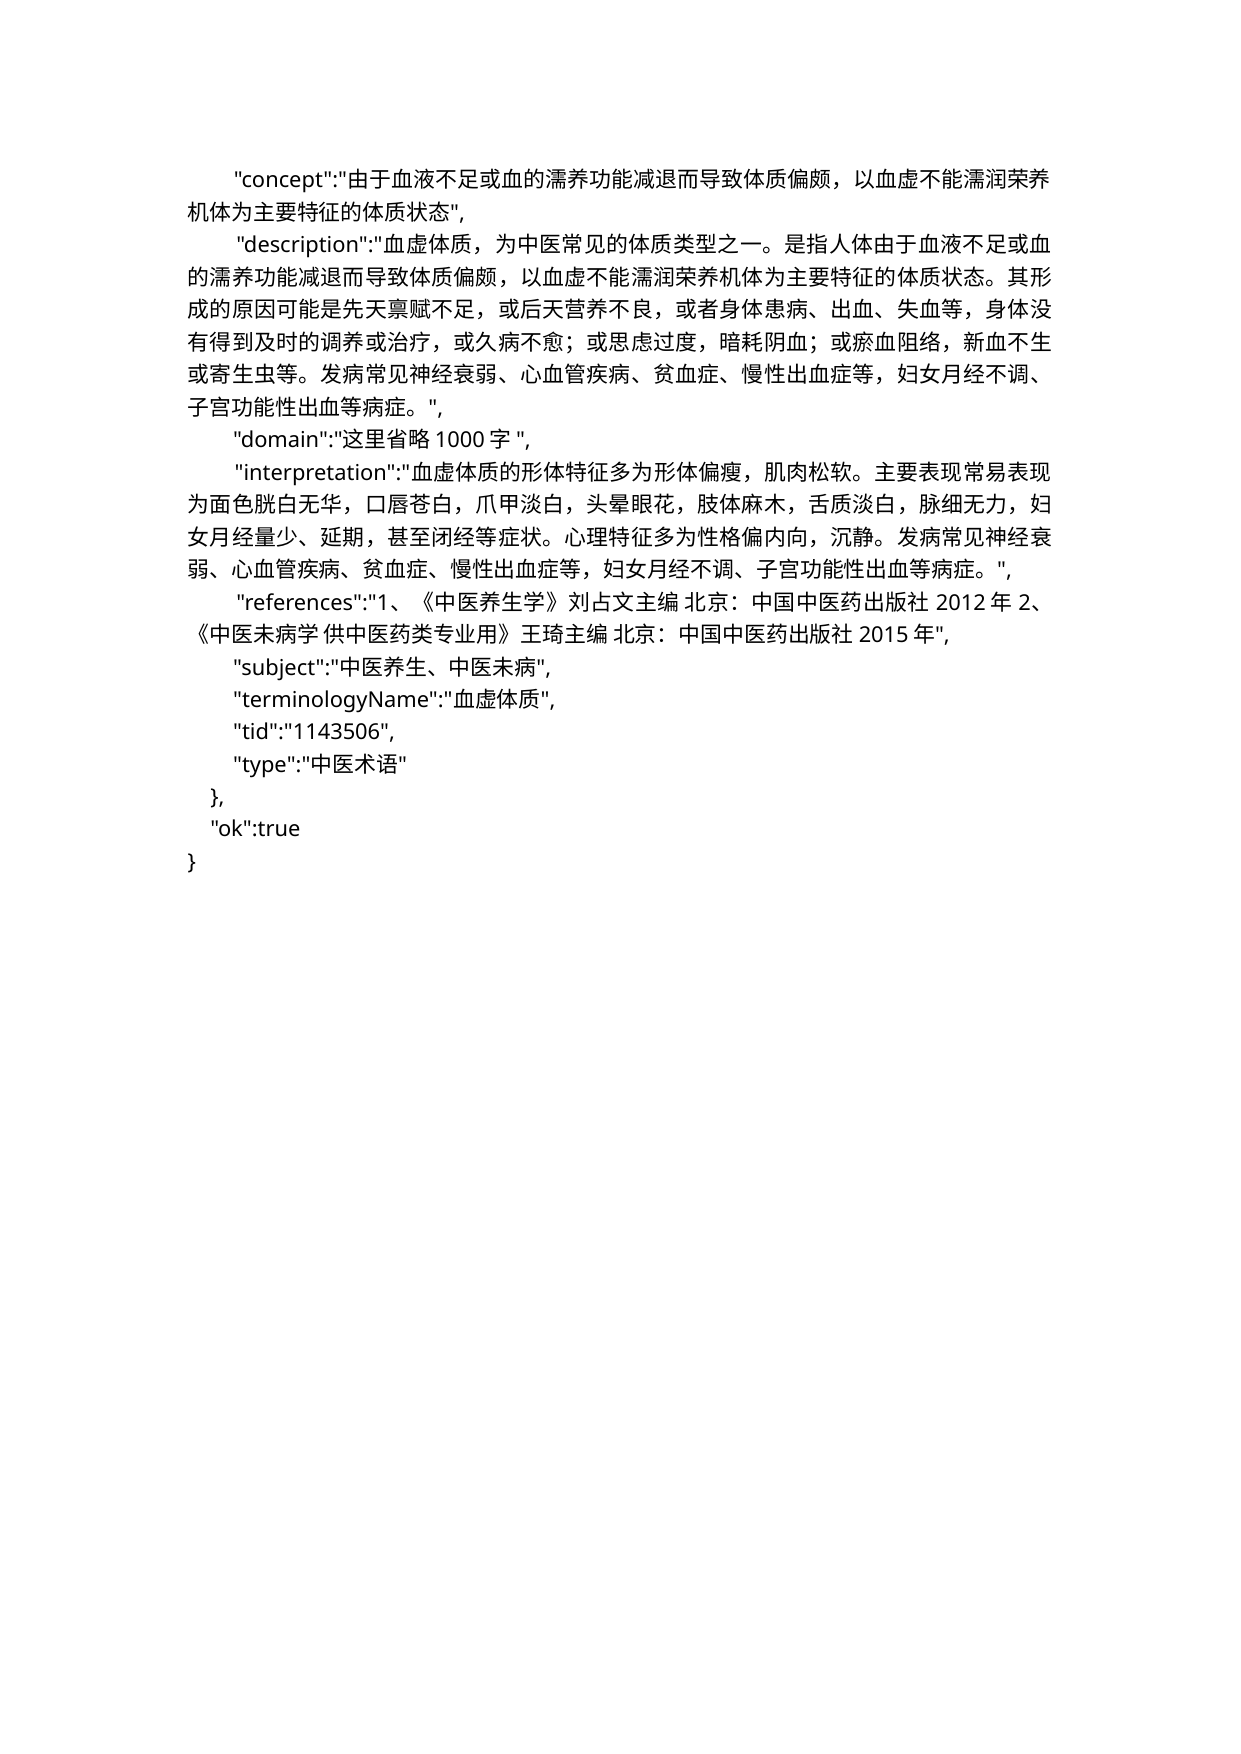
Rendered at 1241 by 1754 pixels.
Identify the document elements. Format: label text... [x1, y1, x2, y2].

text "concept":"由于血液不足或血的濡养功能减退而导致体质偏颇，以血虚不能濡润荣养机体为主要特征的体质状态", [187, 162, 1053, 227]
text "description":"血虚体质，为中医常见的体质类型之一。是指人体由于血液不足或血的濡养功能减退而导致体质偏颇，以血虚不能濡润荣养机体为主要特征的体质状态。其形成的原因可能是先天禀赋不足，或后天营养不良，或者身体患病、出血、失血等，身体没有得到及时的调养或治疗，或久病不愈；或思虑过度，暗耗阴血；或瘀血阻络，新血不生；或寄生虫等。发病常见神经衰弱、心血管疾病、贫血症、慢性出血症等，妇女月经不调、子宫功能性出血等病症。", [187, 227, 1053, 422]
text "tid":"1143506", [187, 714, 1053, 747]
text "type":"中医术语" [187, 747, 1053, 779]
text }, [187, 779, 1053, 812]
text "terminologyName":"血虚体质", [187, 682, 1053, 714]
text "ok":true [187, 812, 1053, 844]
text } [187, 844, 1053, 877]
text "domain":"这里省略1000字 ", [187, 422, 1053, 454]
text "subject":"中医养生、中医未病", [187, 649, 1053, 682]
text "interpretation":"血虚体质的形体特征多为形体偏瘦，肌肉松软。主要表现常易表现为面色胱白无华，口唇苍白，爪甲淡白，头晕眼花，肢体麻木，舌质淡白，脉细无力，妇女月经量少、延期，甚至闭经等症状。心理特征多为性格偏内向，沉静。发病常见神经衰弱、心血管疾病、贫血症、慢性出血症等，妇女月经不调、子宫功能性出血等病症。", [187, 454, 1053, 584]
text "references":"1、《中医养生学》刘占文主编 北京：中国中医药出版社 2012年 2、《中医未病学 供中医药类专业用》王琦主编 北京：中国中医药出版社 2015年", [187, 584, 1053, 649]
